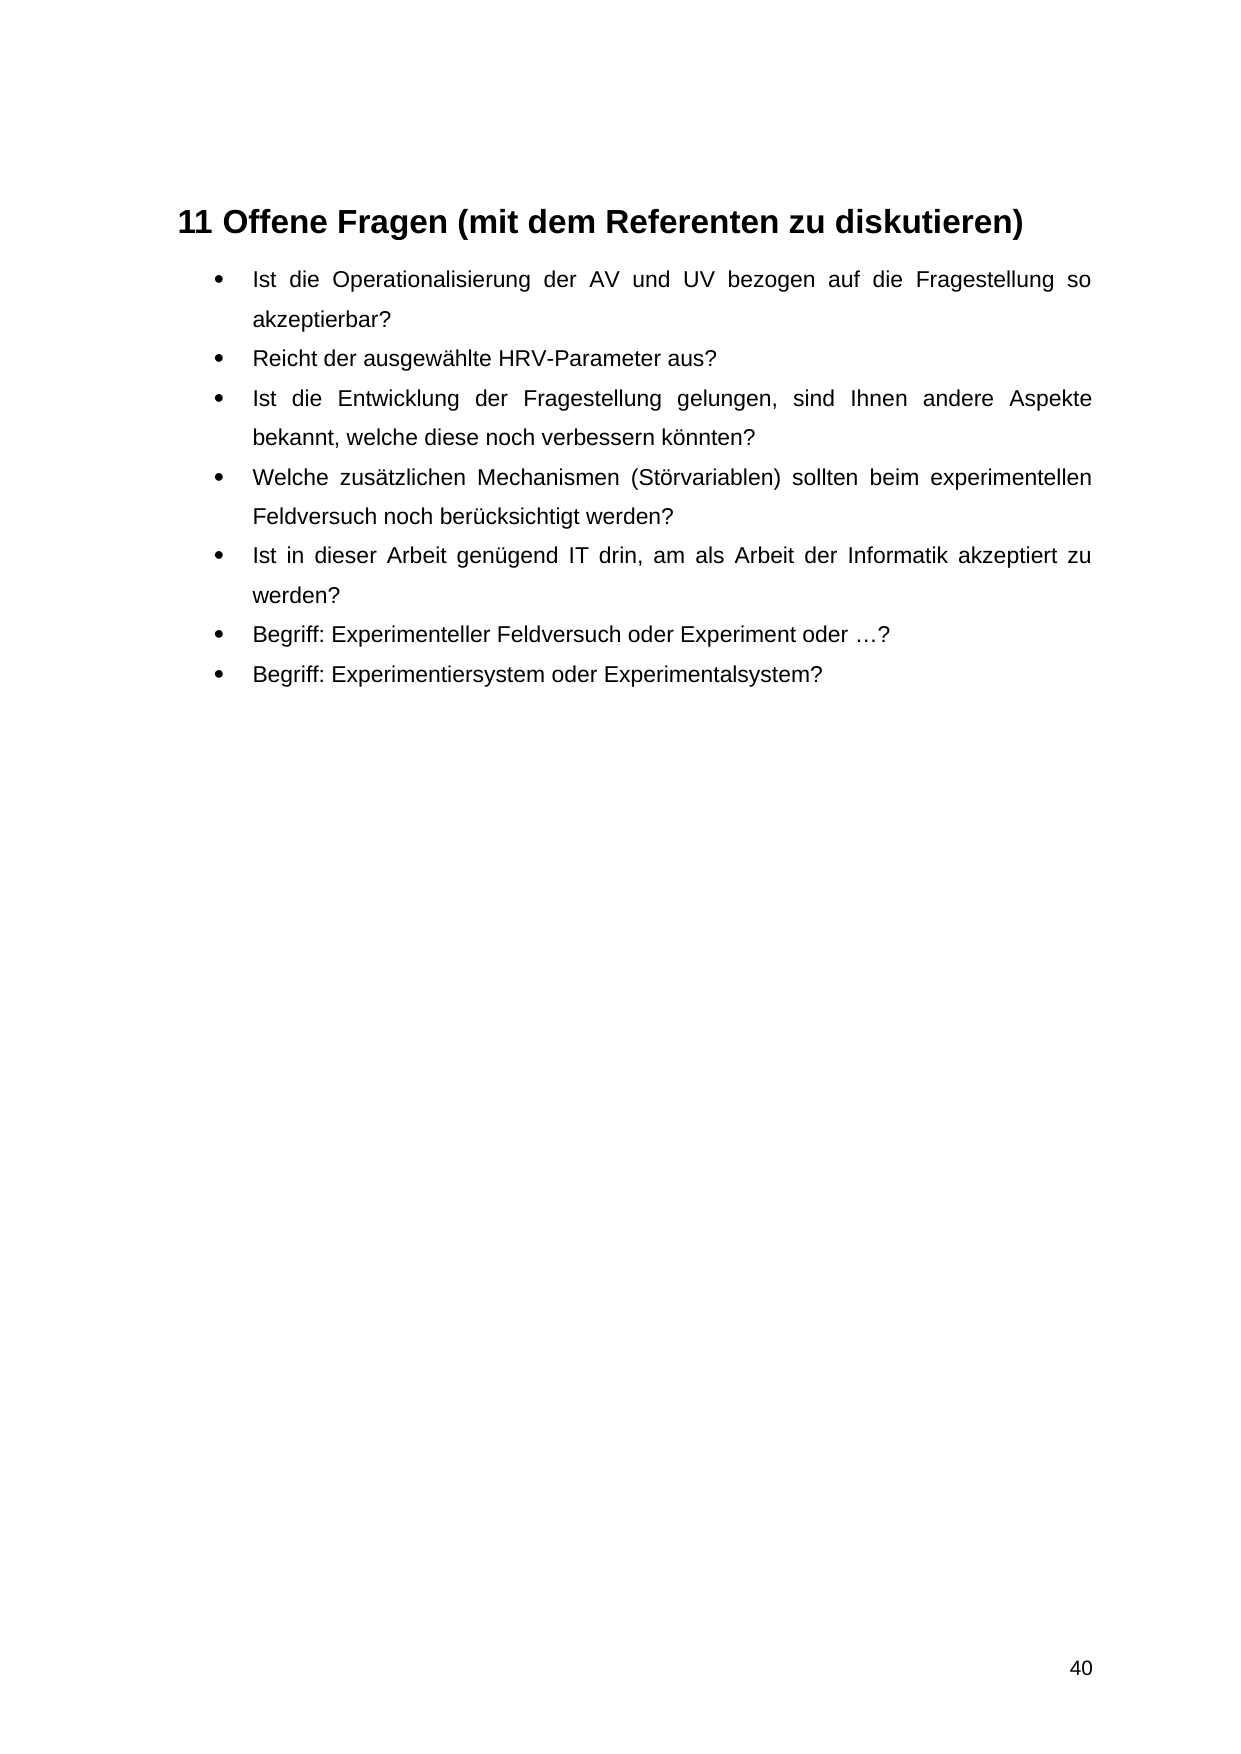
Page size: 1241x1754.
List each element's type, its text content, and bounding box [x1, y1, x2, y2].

list Begriff: Experimentiersystem oder Experimentalsystem? [215, 661, 1092, 687]
list Ist die Entwicklung der Fragestellung gelungen, sind Ihnen andere Aspekte bekannt, welche diese noch verbessern könnten? [215, 384, 1092, 450]
list Begriff: Experimenteller Feldversuch oder Experiment oder …? [215, 621, 1092, 648]
list Ist die Operationalisierung der AV und UV bezogen auf die Fragestellung so akzeptierbar? [215, 266, 1092, 332]
subtitle Offene Fragen (mit dem Referenten zu diskutieren) [177, 202, 1092, 241]
list Reicht der ausgewählte HRV-Parameter aus? [215, 345, 1092, 371]
list Ist in dieser Arbeit genügend IT drin, am als Arbeit der Informatik akzeptiert zu werden? [215, 542, 1092, 608]
list Welche zusätzlichen Mechanismen (Störvariablen) sollten beim experimentellen Feldversuch noch berücksichtigt werden? [215, 463, 1092, 529]
